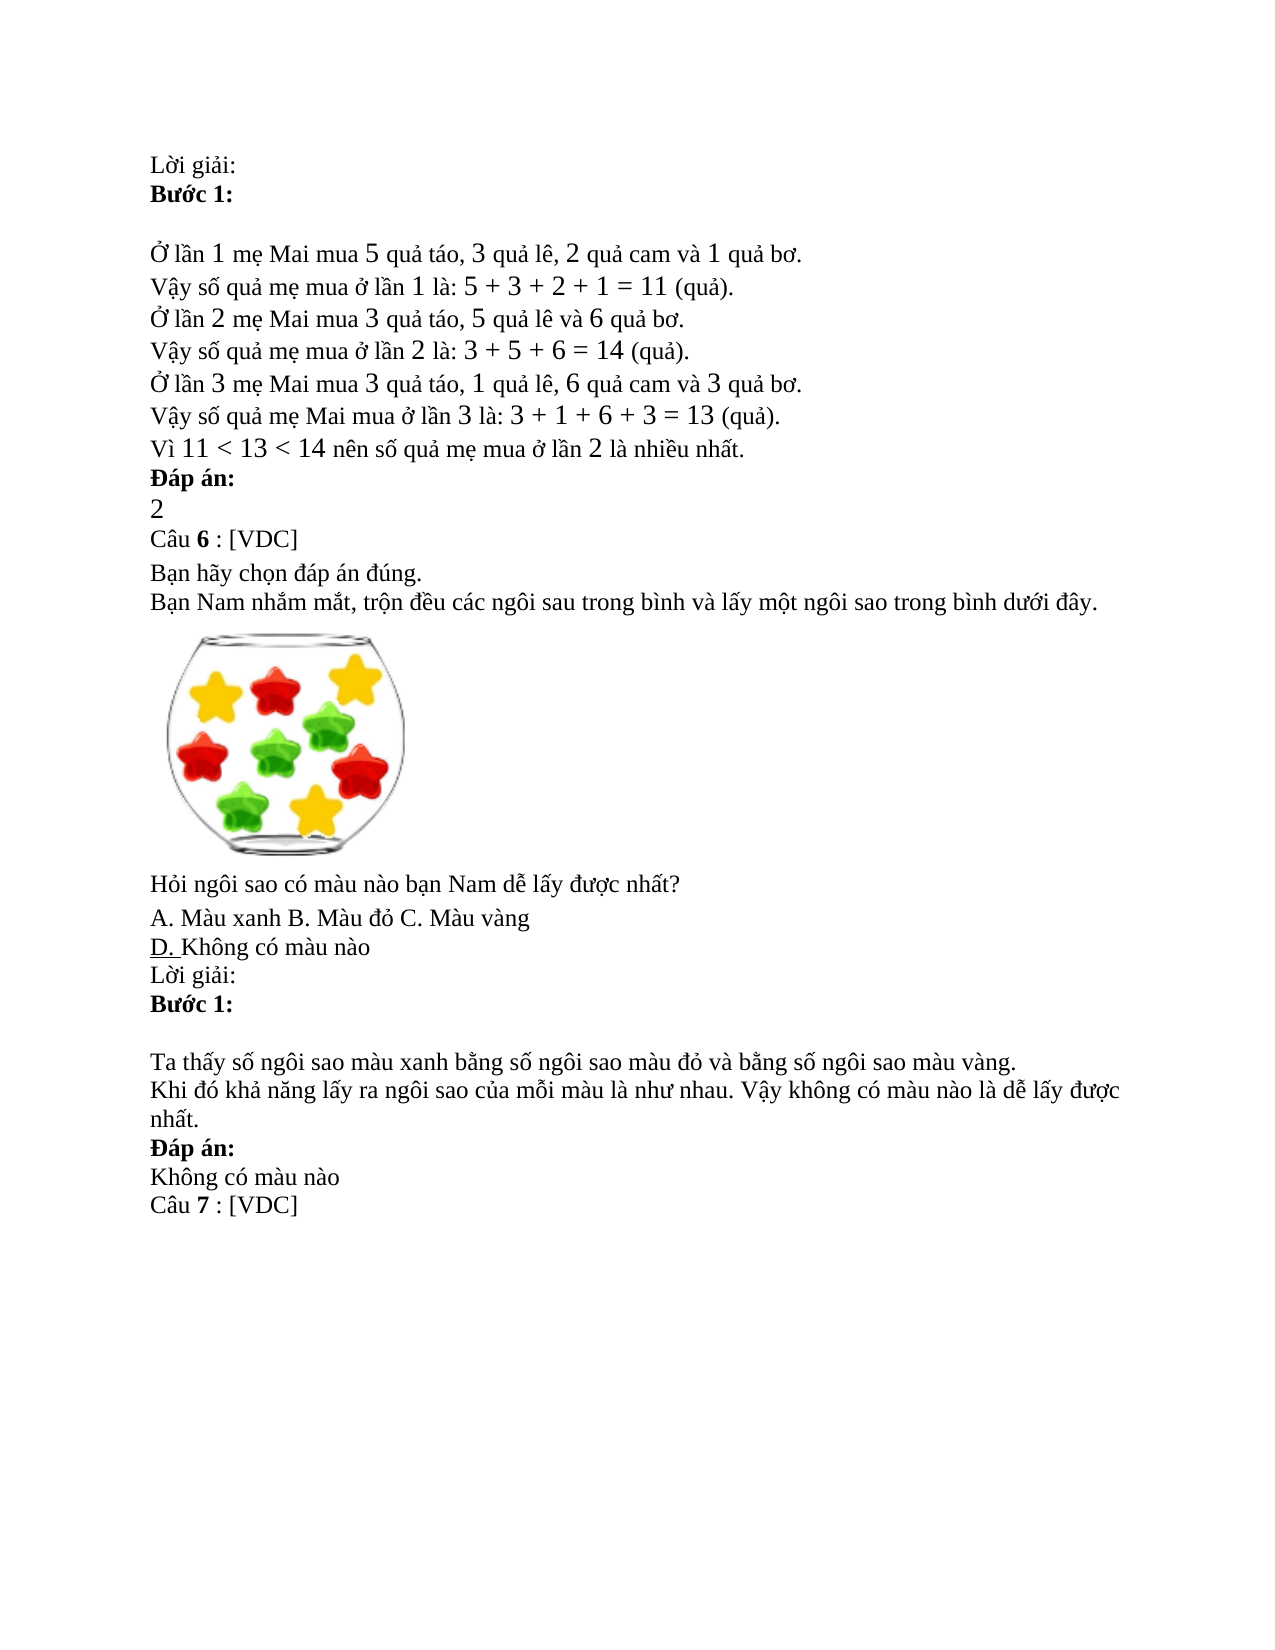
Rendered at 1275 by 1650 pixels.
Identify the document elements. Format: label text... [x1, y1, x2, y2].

picture [150, 615, 419, 870]
text A. Màu xanh B. Màu đỏ C. Màu vàng [150, 903, 1125, 932]
text Ta thấy số ngôi sao màu xanh bằng số ngôi sao màu đỏ và bằng số ngôi sao màu vàng. Khi đó khả năng lấy ra ngôi sao của mỗi màu là như nhau. Vậy không có màu nào là dễ lấy được nhất. Đáp án: Không có màu nào [150, 1018, 1125, 1191]
text D. Không có màu nào [150, 932, 1125, 961]
text Ở lần 1 mẹ Mai mua 5 quả táo, 3 quả lê, 2 quả cam và 1 quả bơ. Vậy số quả mẹ mua ở lần 1 là: 5 + 3 + 2 + 1 = 11 (quả). Ở lần 2 mẹ Mai mua 3 quả táo, 5 quả lê và 6 quả bơ. Vậy số quả mẹ mua ở lần 2 là: 3 + 5 + 6 = 14 (quả). Ở lần 3 mẹ Mai mua 3 quả táo, 1 quả lê, 6 quả cam và 3 quả bơ. Vậy số quả mẹ Mai mua ở lần 3 là: 3 + 1 + 6 + 3 = 13 (quả). Vì 11 < 13 < 14 nên số quả mẹ mua ở lần 2 là nhiều nhất. Đáp án: 2 [150, 207, 1125, 524]
text Bạn hãy chọn đáp án đúng. Bạn Nam nhắm mắt, trộn đều các ngôi sau trong bình và lấy một ngôi sao trong bình dưới đây. Hỏi ngôi sao có màu nào bạn Nam dễ lấy được nhất? [150, 558, 1125, 898]
text Bước 1: [150, 989, 1125, 1018]
text Câu 6 : [VDC] [150, 524, 1125, 553]
text Câu 7 : [VDC] [150, 1191, 1125, 1219]
text Bước 1: [150, 179, 1125, 207]
text Lời giải: [150, 961, 1125, 989]
text Lời giải: [150, 150, 1125, 179]
